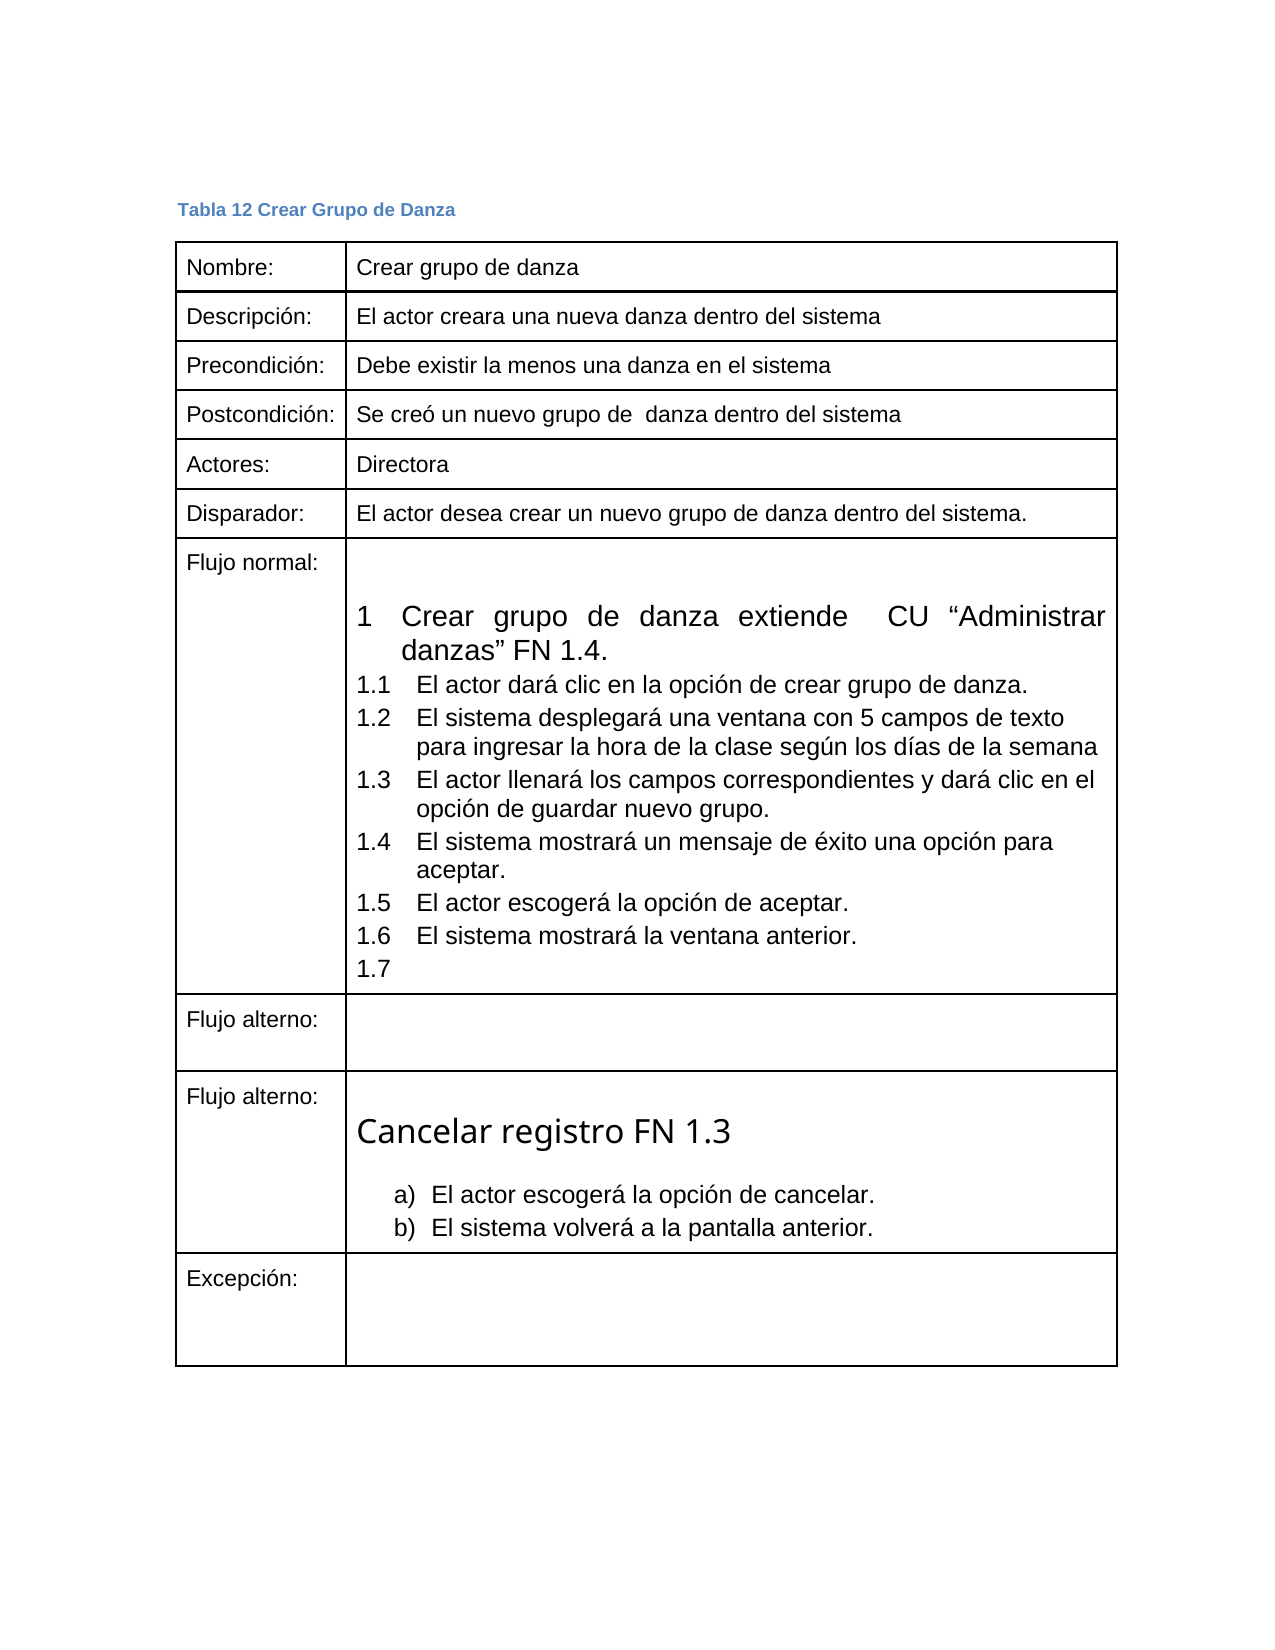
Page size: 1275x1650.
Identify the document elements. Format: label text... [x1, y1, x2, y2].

table_cell Postcondición: [177, 391, 345, 438]
table_cell Excepción: [177, 1254, 345, 1364]
table_cell Flujo normal: [177, 539, 345, 993]
table_cell Flujo alterno: [177, 995, 345, 1070]
table_cell Disparador: [177, 490, 345, 537]
table_cell Se creó un nuevo grupo de danza dentro del sistema [347, 391, 1116, 438]
table_cell Descripción: [177, 293, 345, 339]
table_cell Flujo alterno: [177, 1072, 345, 1252]
table_cell Precondición: [177, 342, 345, 389]
table_cell Crear grupo de danza extiende CU “Administrar danzas” FN 1.4. El actor dará clic en la opción de crear grupo de danza. El sistema desplegará una ventana con 5 campos de texto para ingresar la hora de la clase según los días de la semana El actor llenará los campos correspondientes y dará clic en el opción de guardar nuevo grupo. El sistema mostrará un mensaje de éxito una opción para aceptar. El actor escogerá la opción de aceptar. El sistema mostrará la ventana anterior. [347, 539, 1116, 993]
table_cell [347, 1254, 1116, 1364]
table_cell Cancelar registro FN 1.3 El actor escogerá la opción de cancelar. El sistema volverá a la pantalla anterior. [347, 1072, 1116, 1252]
table_cell Actores: [177, 440, 345, 487]
table_cell El actor desea crear un nuevo grupo de danza dentro del sistema. [347, 490, 1116, 537]
table_cell Directora [347, 440, 1116, 487]
table_header Nombre: [177, 243, 345, 290]
table_cell El actor creara una nueva danza dentro del sistema [347, 293, 1116, 339]
table_cell [347, 995, 1116, 1070]
table_cell Debe existir la menos una danza en el sistema [347, 342, 1116, 389]
table_header Crear grupo de danza [347, 243, 1116, 290]
